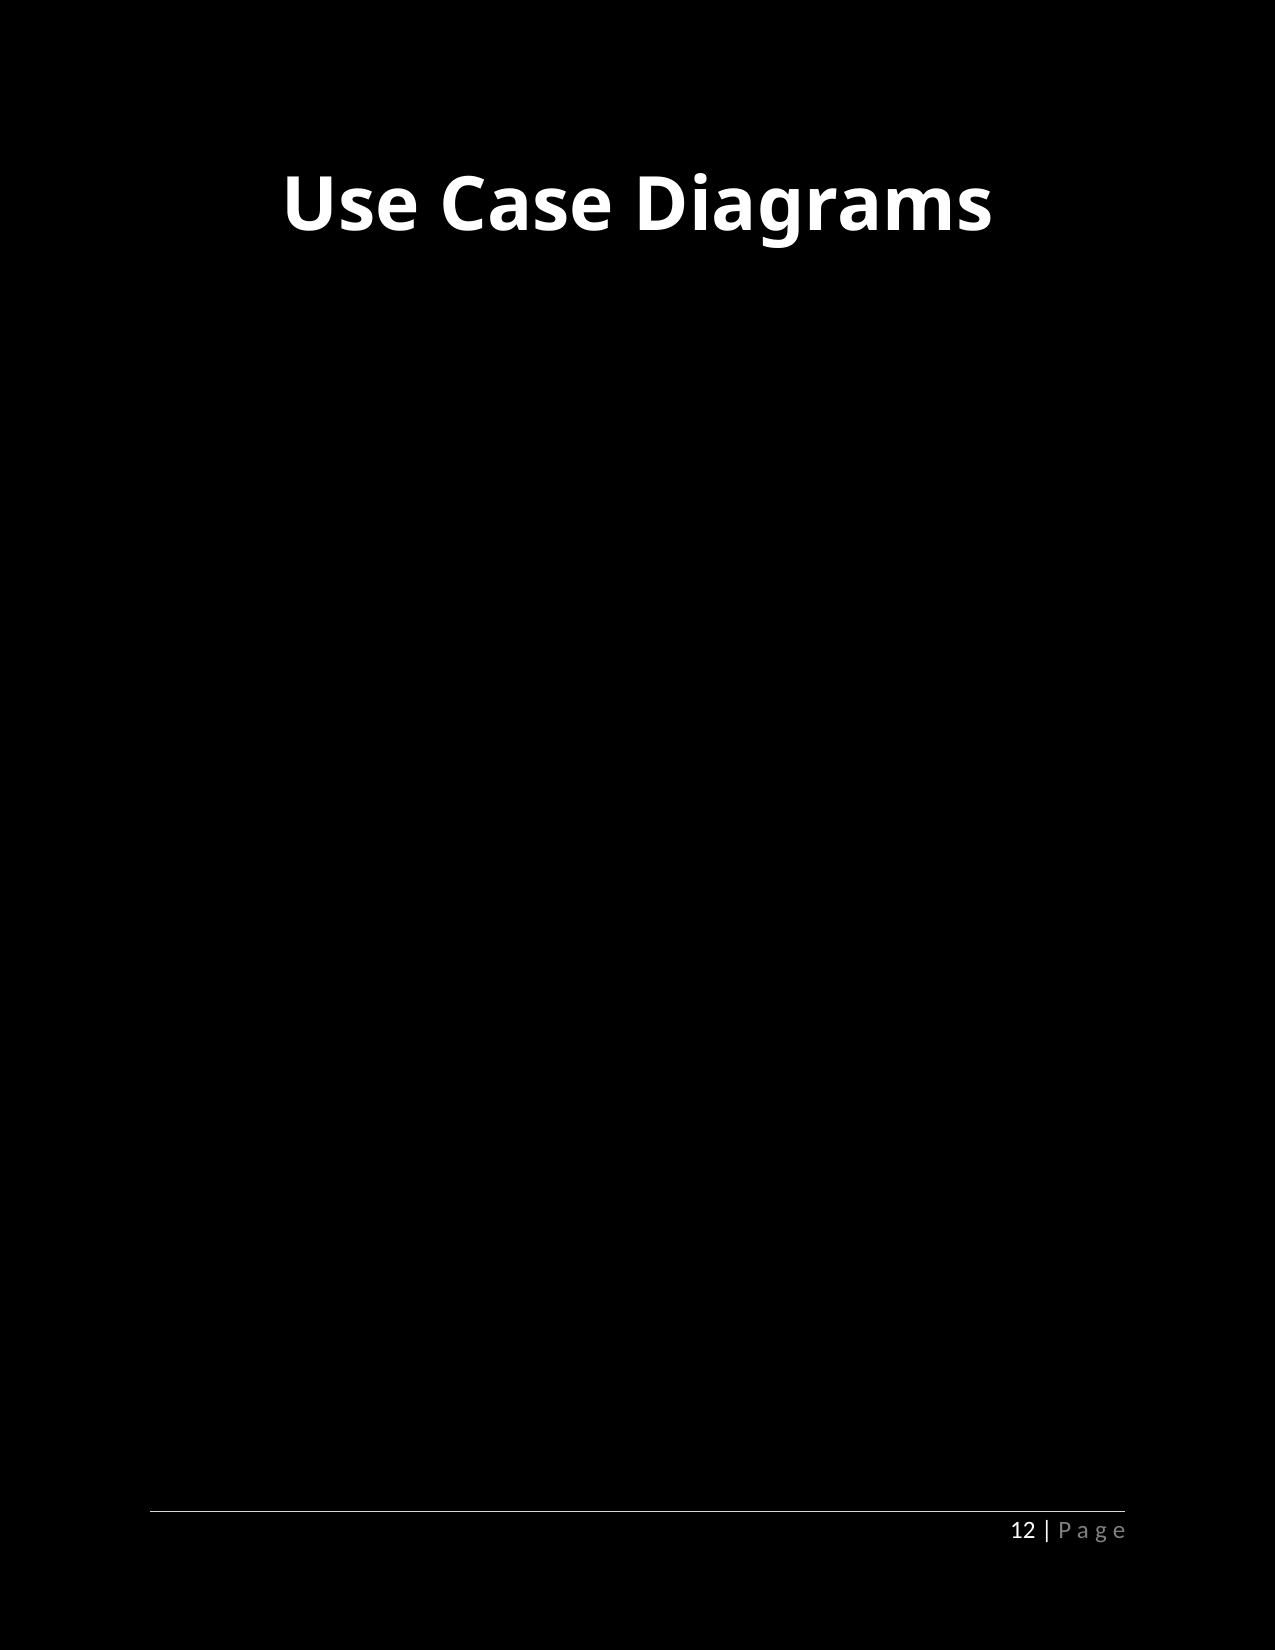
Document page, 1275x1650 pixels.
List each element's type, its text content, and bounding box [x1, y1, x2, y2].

text Use Case Diagrams [150, 150, 1125, 252]
